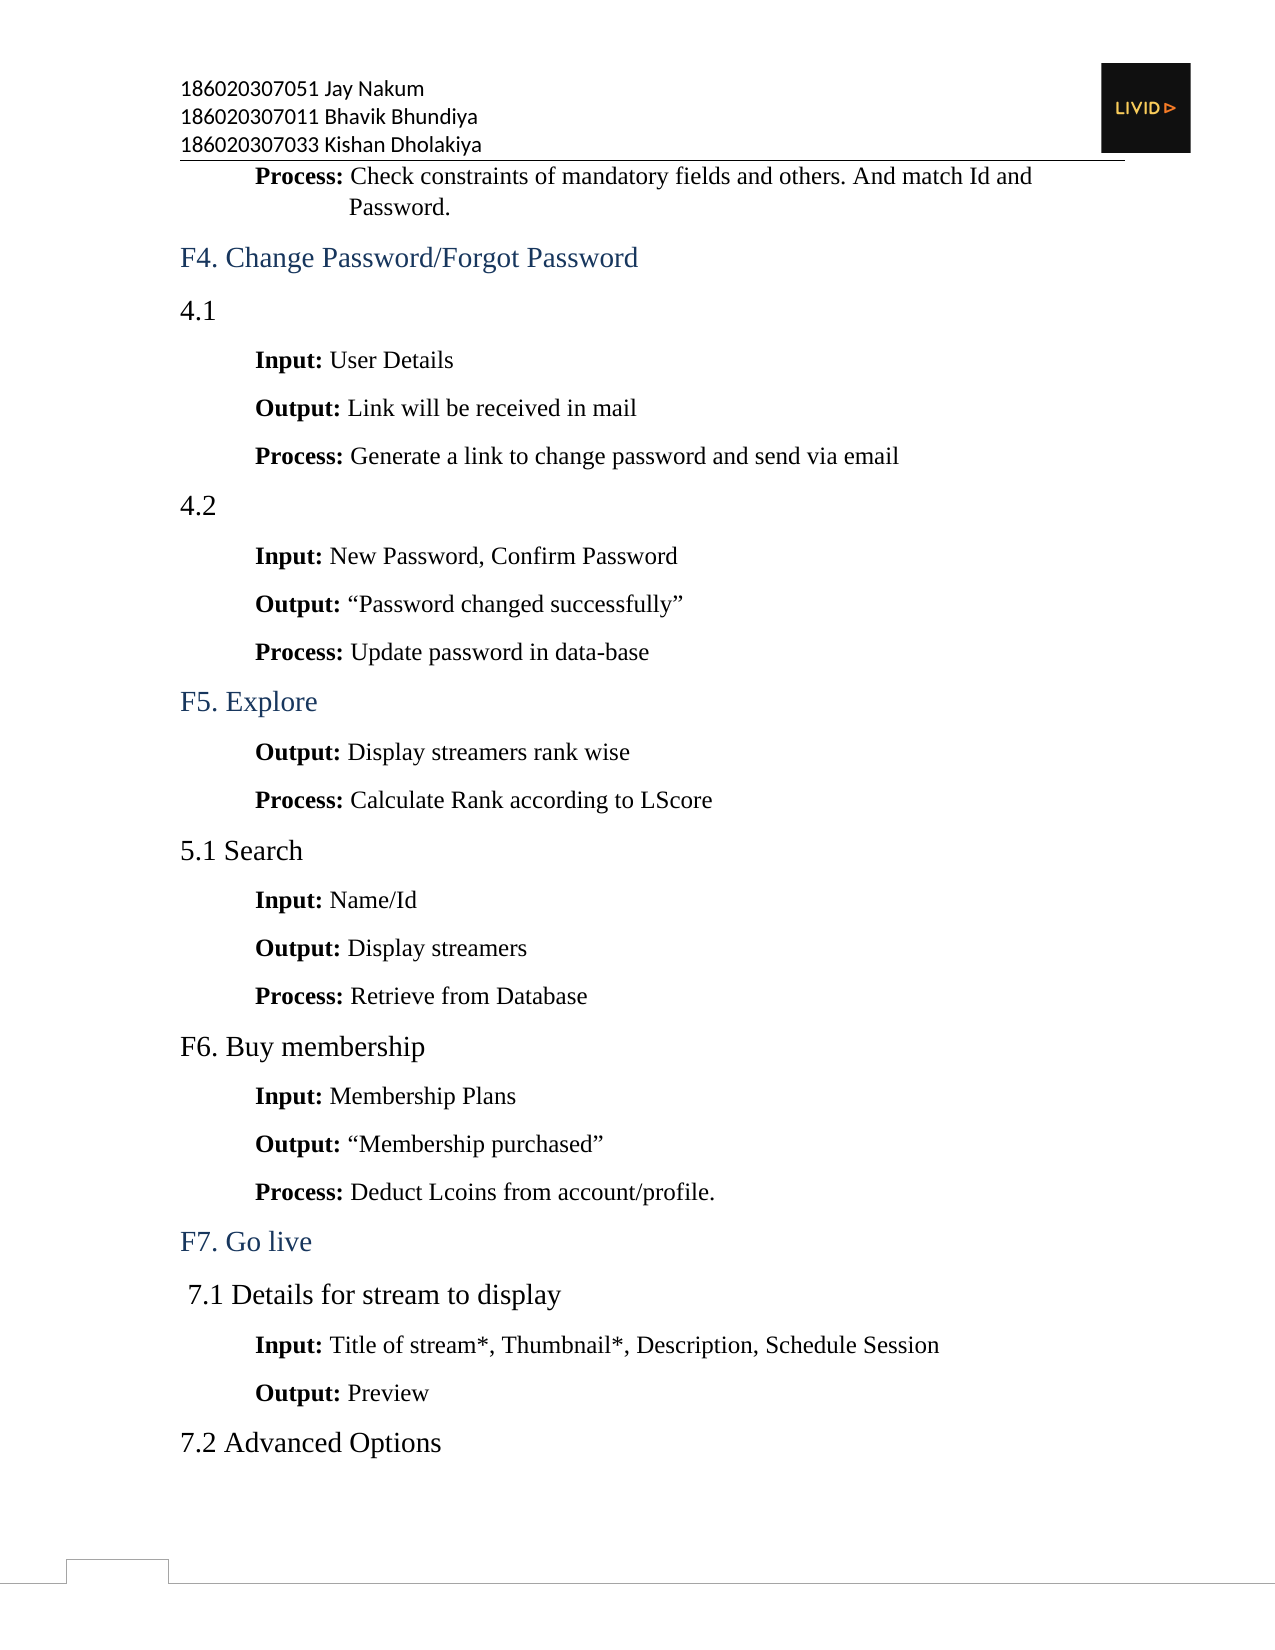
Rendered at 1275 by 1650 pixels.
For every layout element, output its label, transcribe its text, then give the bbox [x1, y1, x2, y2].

text 7.2 Advanced Options [180, 1426, 1125, 1459]
picture [1101, 63, 1191, 153]
text 7.1 Details for stream to display [180, 1277, 1125, 1311]
text Process: Update password in data-base [180, 637, 1125, 666]
text Process: Deduct Lcoins from account/profile. [180, 1177, 1125, 1206]
text Process: Retrieve from Database [180, 981, 1125, 1010]
text Process: Calculate Rank according to LScore [180, 785, 1125, 814]
text Input: Membership Plans [180, 1081, 1125, 1110]
text Input: New Password, Confirm Password [180, 541, 1125, 570]
text Output: Preview [180, 1378, 1125, 1407]
text Output: “Password changed successfully” [180, 589, 1125, 618]
text F4. Change Password/Forgot Password [180, 240, 1125, 273]
text Input: Name/Id [180, 886, 1125, 914]
text F6. Buy membership [180, 1029, 1125, 1062]
text Input: Title of stream*, Thumbnail*, Description, Schedule Session [255, 1330, 1125, 1359]
text Output: “Membership purchased” [180, 1129, 1125, 1158]
text F7. Go live [180, 1224, 1125, 1258]
text Output: Display streamers [180, 933, 1125, 962]
text 4.2 [180, 488, 1125, 522]
text Input: User Details [180, 345, 1125, 374]
text 4.1 [180, 293, 1125, 326]
text Process: Generate a link to change password and send via email [180, 441, 1125, 469]
text Output: Display streamers rank wise [180, 737, 1125, 766]
text Process: Check constraints of mandatory fields and others. And match Id and Password. [180, 161, 1125, 221]
text 5.1 Search [180, 833, 1125, 866]
text Output: Link will be received in mail [180, 393, 1125, 422]
text F5. Explore [180, 684, 1125, 718]
